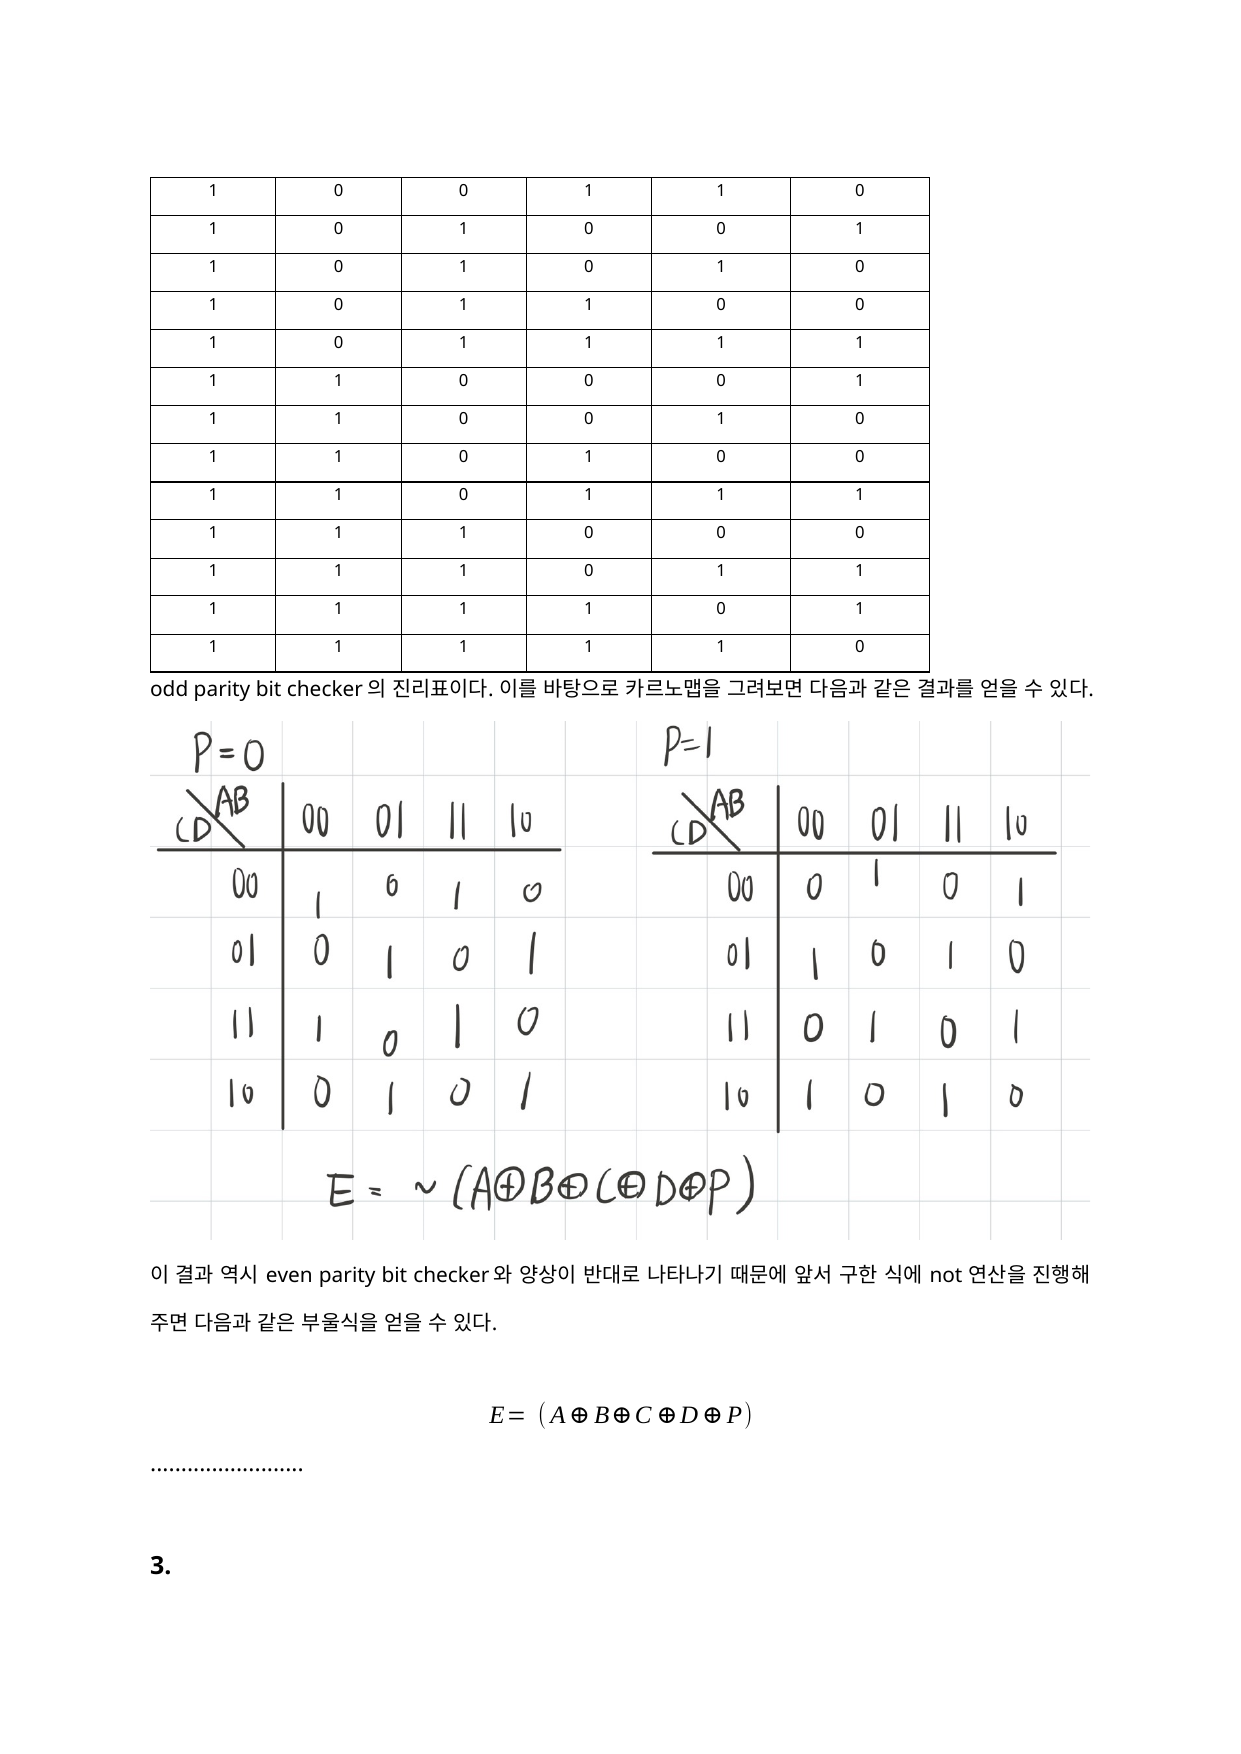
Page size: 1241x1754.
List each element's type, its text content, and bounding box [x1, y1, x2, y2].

table_cell 0 [276, 330, 401, 367]
table_cell 1 [527, 292, 651, 329]
table_cell 1 [151, 216, 275, 253]
table_cell 1 [652, 635, 790, 671]
table_cell 0 [527, 216, 651, 253]
table_cell 0 [791, 444, 929, 481]
table_cell 0 [652, 444, 790, 481]
table_cell 0 [527, 254, 651, 291]
table_cell 1 [151, 444, 275, 481]
table_cell 0 [276, 292, 401, 329]
table_cell 0 [527, 520, 651, 557]
table_cell 1 [527, 483, 651, 519]
table_cell 1 [276, 520, 401, 557]
table_cell 1 [276, 483, 401, 519]
table_cell 1 [402, 559, 526, 595]
table_cell 0 [652, 368, 790, 405]
table_cell 1 [652, 406, 790, 443]
table_cell 0 [402, 178, 526, 215]
text odd parity bit checker의 진리표이다. 이를 바탕으로 카르노맵을 그려보면 다음과 같은 결과를 얻을 수 있다. [150, 672, 1090, 703]
table_cell 0 [276, 254, 401, 291]
table_cell 0 [527, 368, 651, 405]
table_cell 0 [527, 406, 651, 443]
table_cell 1 [151, 635, 275, 671]
table_cell 1 [151, 368, 275, 405]
picture [150, 721, 1091, 1240]
table_cell 0 [402, 444, 526, 481]
table_cell 0 [402, 368, 526, 405]
table_cell 0 [527, 559, 651, 595]
text 3. [150, 1547, 1090, 1581]
table_cell 1 [652, 330, 790, 367]
text ......................... [150, 1447, 1090, 1479]
table_cell 1 [527, 596, 651, 633]
table_cell 1 [527, 178, 651, 215]
table_cell 0 [276, 178, 401, 215]
table_cell 1 [791, 596, 929, 633]
table_cell 0 [276, 216, 401, 253]
table_cell 0 [791, 254, 929, 291]
table_cell 1 [151, 292, 275, 329]
table_cell 1 [652, 178, 790, 215]
table_cell 1 [151, 559, 275, 595]
table_cell 1 [791, 330, 929, 367]
table_cell 1 [791, 483, 929, 519]
table_cell 1 [791, 368, 929, 405]
table_cell 1 [402, 635, 526, 671]
table_cell 1 [402, 520, 526, 557]
table_cell 1 [527, 444, 651, 481]
table_cell 1 [276, 596, 401, 633]
table_cell 1 [652, 254, 790, 291]
table_cell 1 [791, 559, 929, 595]
table_cell 1 [276, 444, 401, 481]
table_cell 0 [652, 596, 790, 633]
table_cell 1 [151, 596, 275, 633]
table_cell 1 [151, 520, 275, 557]
table_cell 1 [151, 330, 275, 367]
table_cell 1 [402, 596, 526, 633]
table_cell 1 [402, 216, 526, 253]
table_cell 1 [402, 292, 526, 329]
table_cell 0 [402, 406, 526, 443]
table_cell 1 [402, 254, 526, 291]
table_cell 1 [276, 406, 401, 443]
table_cell 0 [652, 216, 790, 253]
table_cell 1 [402, 330, 526, 367]
table_cell 0 [791, 520, 929, 557]
table_cell 0 [791, 635, 929, 671]
table_cell 1 [652, 483, 790, 519]
table_cell 0 [652, 292, 790, 329]
table_cell 0 [402, 483, 526, 519]
text 이 결과 역시 even parity bit checker와 양상이 반대로 나타나기 때문에 앞서 구한 식에 not 연산을 진행해 주면 다음과 같은 부울식을 얻을 수 있다. [150, 1240, 1090, 1337]
table_cell 1 [151, 483, 275, 519]
table_cell 0 [791, 406, 929, 443]
table_cell 1 [276, 368, 401, 405]
table_cell 1 [151, 406, 275, 443]
table_cell 1 [527, 330, 651, 367]
table_cell 1 [791, 216, 929, 253]
table_cell 1 [276, 559, 401, 595]
table_cell 1 [151, 178, 275, 215]
table_cell 0 [791, 178, 929, 215]
table_cell 0 [652, 520, 790, 557]
table_cell 1 [652, 559, 790, 595]
table_cell 1 [151, 254, 275, 291]
table_cell 0 [791, 292, 929, 329]
table_cell 1 [527, 635, 651, 671]
table_cell 1 [276, 635, 401, 671]
